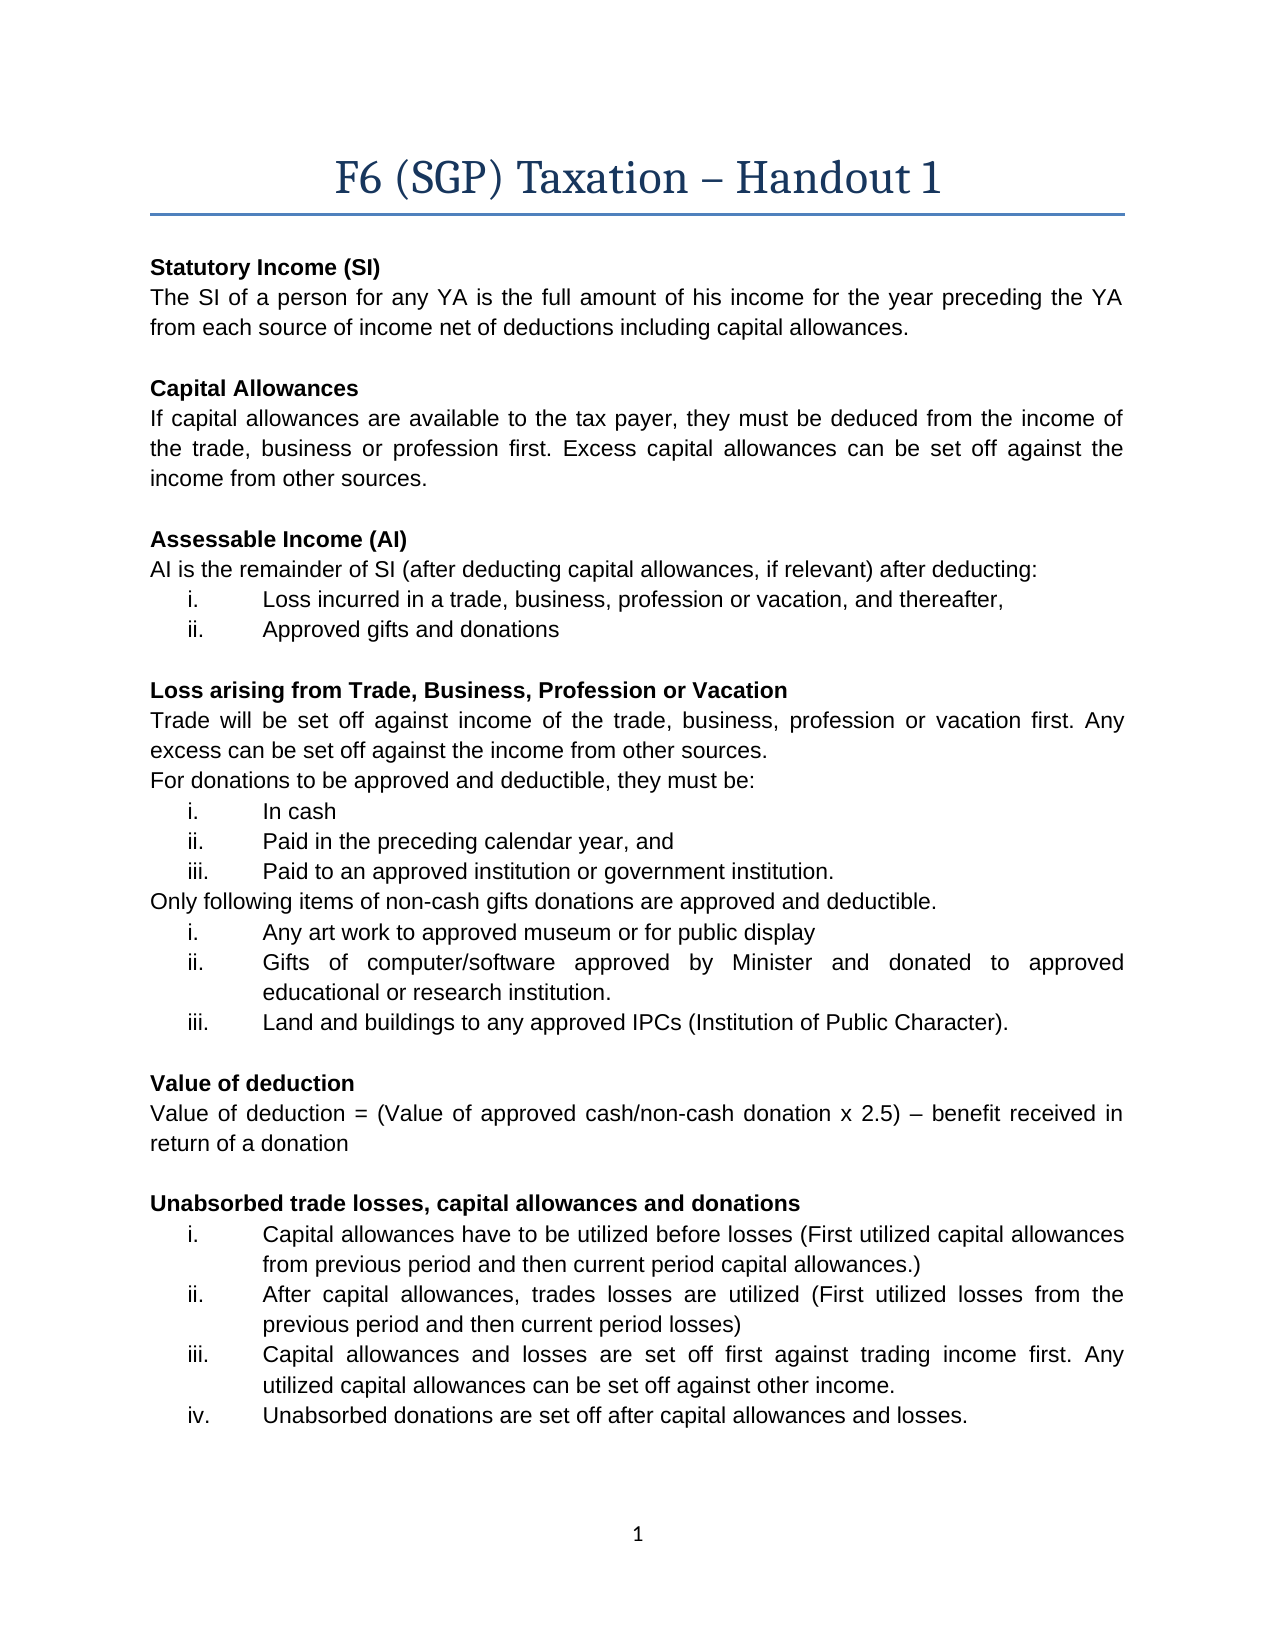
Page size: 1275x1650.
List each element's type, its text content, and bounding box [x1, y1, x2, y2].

list Paid in the preceding calendar year, and [187, 828, 1125, 854]
text Trade will be set off against income of the trade, business, profession or vacation first. Any excess can be set off against the income from other sources. [150, 707, 1125, 764]
list Capital allowances have to be utilized before losses (First utilized capital allowances from previous period and then current period capital allowances.) [187, 1221, 1125, 1277]
text Value of deduction [150, 1069, 1125, 1096]
list Unabsorbed donations are set off after capital allowances and losses. [187, 1402, 1125, 1428]
list Approved gifts and donations [187, 616, 1125, 643]
title F6 (SGP) Taxation – Handout 1 [150, 150, 1125, 213]
text Capital Allowances [150, 375, 1125, 401]
list Capital allowances and losses are set off first against trading income first. Any utilized capital allowances can be set off against other income. [187, 1341, 1125, 1398]
list Loss incurred in a trade, business, profession or vacation, and thereafter, [187, 586, 1125, 613]
text Assessable Income (AI) [150, 526, 1125, 552]
text If capital allowances are available to the tax payer, they must be deduced from the income of the trade, business or profession first. Excess capital allowances can be set off against the income from other sources. [150, 405, 1125, 492]
list After capital allowances, trades losses are utilized (First utilized losses from the previous period and then current period losses) [187, 1281, 1125, 1338]
list In cash [187, 798, 1125, 824]
list Land and buildings to any approved IPCs (Institution of Public Character). [187, 1009, 1125, 1036]
list Gifts of computer/software approved by Minister and donated to approved educational or research institution. [187, 949, 1125, 1005]
text Loss arising from Trade, Business, Profession or Vacation [150, 677, 1125, 703]
text For donations to be approved and deductible, they must be: [150, 767, 1125, 794]
text AI is the remainder of SI (after deducting capital allowances, if relevant) after deducting: [150, 556, 1125, 582]
list Any art work to approved museum or for public display [187, 918, 1125, 945]
list Paid to an approved institution or government institution. [187, 858, 1125, 884]
text Value of deduction = (Value of approved cash/non-cash donation x 2.5) – benefit received in return of a donation [150, 1100, 1125, 1156]
text The SI of a person for any YA is the full amount of his income for the year preceding the YA from each source of income net of deductions including capital allowances. [150, 284, 1125, 341]
text Statutory Income (SI) [150, 254, 1125, 280]
text Unabsorbed trade losses, capital allowances and donations [150, 1190, 1125, 1217]
text Only following items of non-cash gifts donations are approved and deductible. [150, 888, 1125, 915]
